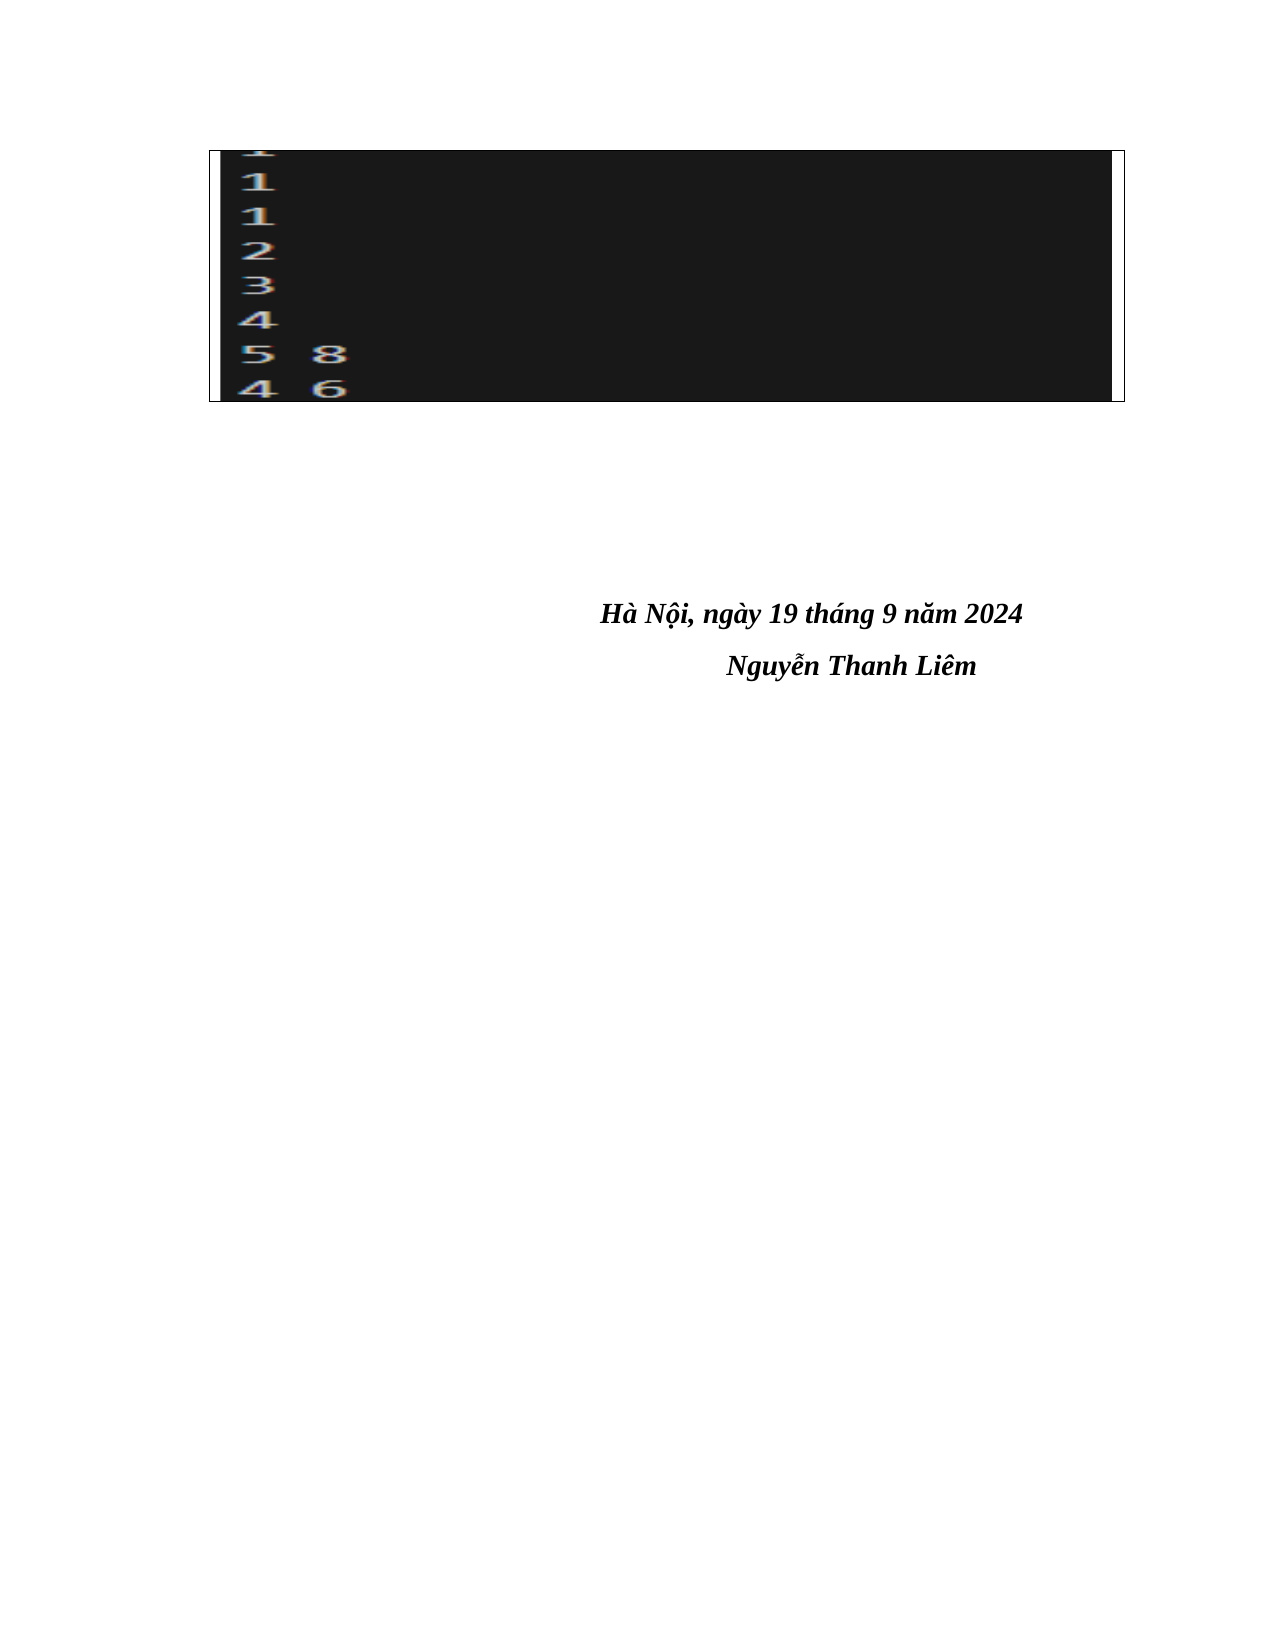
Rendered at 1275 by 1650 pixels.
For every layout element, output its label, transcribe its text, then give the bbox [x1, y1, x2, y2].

table_header [1112, 151, 1124, 401]
table_header [210, 151, 220, 401]
text Nguyễn Thanh Liêm [525, 648, 1125, 682]
text Hà Nội, ngày 19 tháng 9 năm 2024 [525, 596, 1125, 630]
picture [220, 151, 1112, 401]
